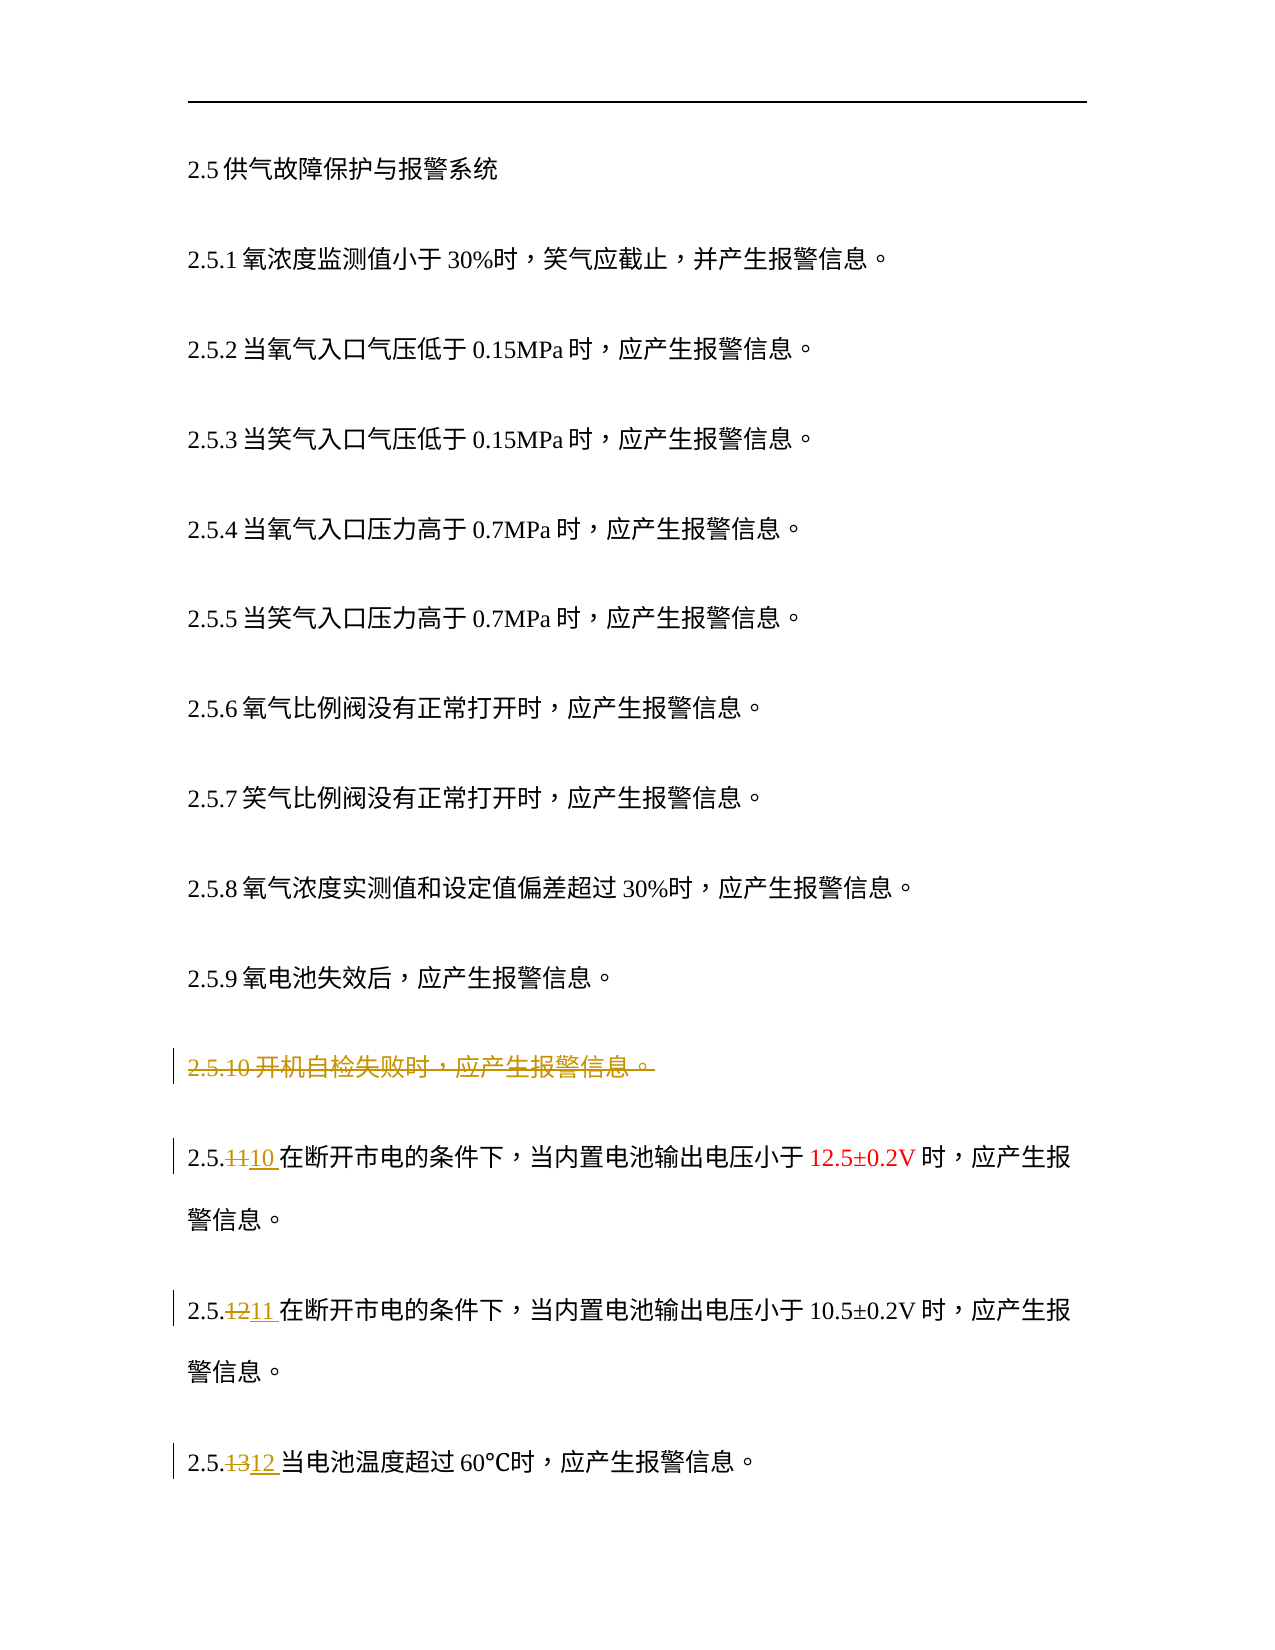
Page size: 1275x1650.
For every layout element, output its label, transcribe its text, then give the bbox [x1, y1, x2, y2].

subtitle 2.5.1氧浓度监测值小于30%时，笑气应截止，并产生报警信息。 [187, 240, 1087, 276]
subtitle 2.5供气故障保护与报警系统 [187, 150, 1087, 186]
subtitle 2.5.5当笑气入口压力高于0.7MPa时，应产生报警信息。 [187, 599, 1087, 635]
subtitle 2.5.2当氧气入口气压低于0.15MPa时，应产生报警信息。 [187, 329, 1087, 366]
subtitle 2.5.4当氧气入口压力高于0.7MPa时，应产生报警信息。 [187, 509, 1087, 545]
subtitle 2.5.3当笑气入口气压低于0.15MPa时，应产生报警信息。 [187, 419, 1087, 456]
subtitle 2.5.8氧气浓度实测值和设定值偏差超过30%时，应产生报警信息。 [187, 868, 1087, 904]
subtitle 2.5.9氧电池失效后，应产生报警信息。 [187, 958, 1087, 994]
subtitle 2.5.在断开市电的条件下，当内置电池输出电压小于12.5±0.2V时，应产生报警信息。 [187, 1138, 1087, 1237]
subtitle 2.5.7笑气比例阀没有正常打开时，应产生报警信息。 [187, 778, 1087, 815]
subtitle 2.5.在断开市电的条件下，当内置电池输出电压小于10.5±0.2V时，应产生报警信息。 [187, 1290, 1087, 1389]
subtitle 2.5.6氧气比例阀没有正常打开时，应产生报警信息。 [187, 689, 1087, 725]
subtitle 2.5.当电池温度超过60℃时，应产生报警信息。 [187, 1443, 1087, 1479]
